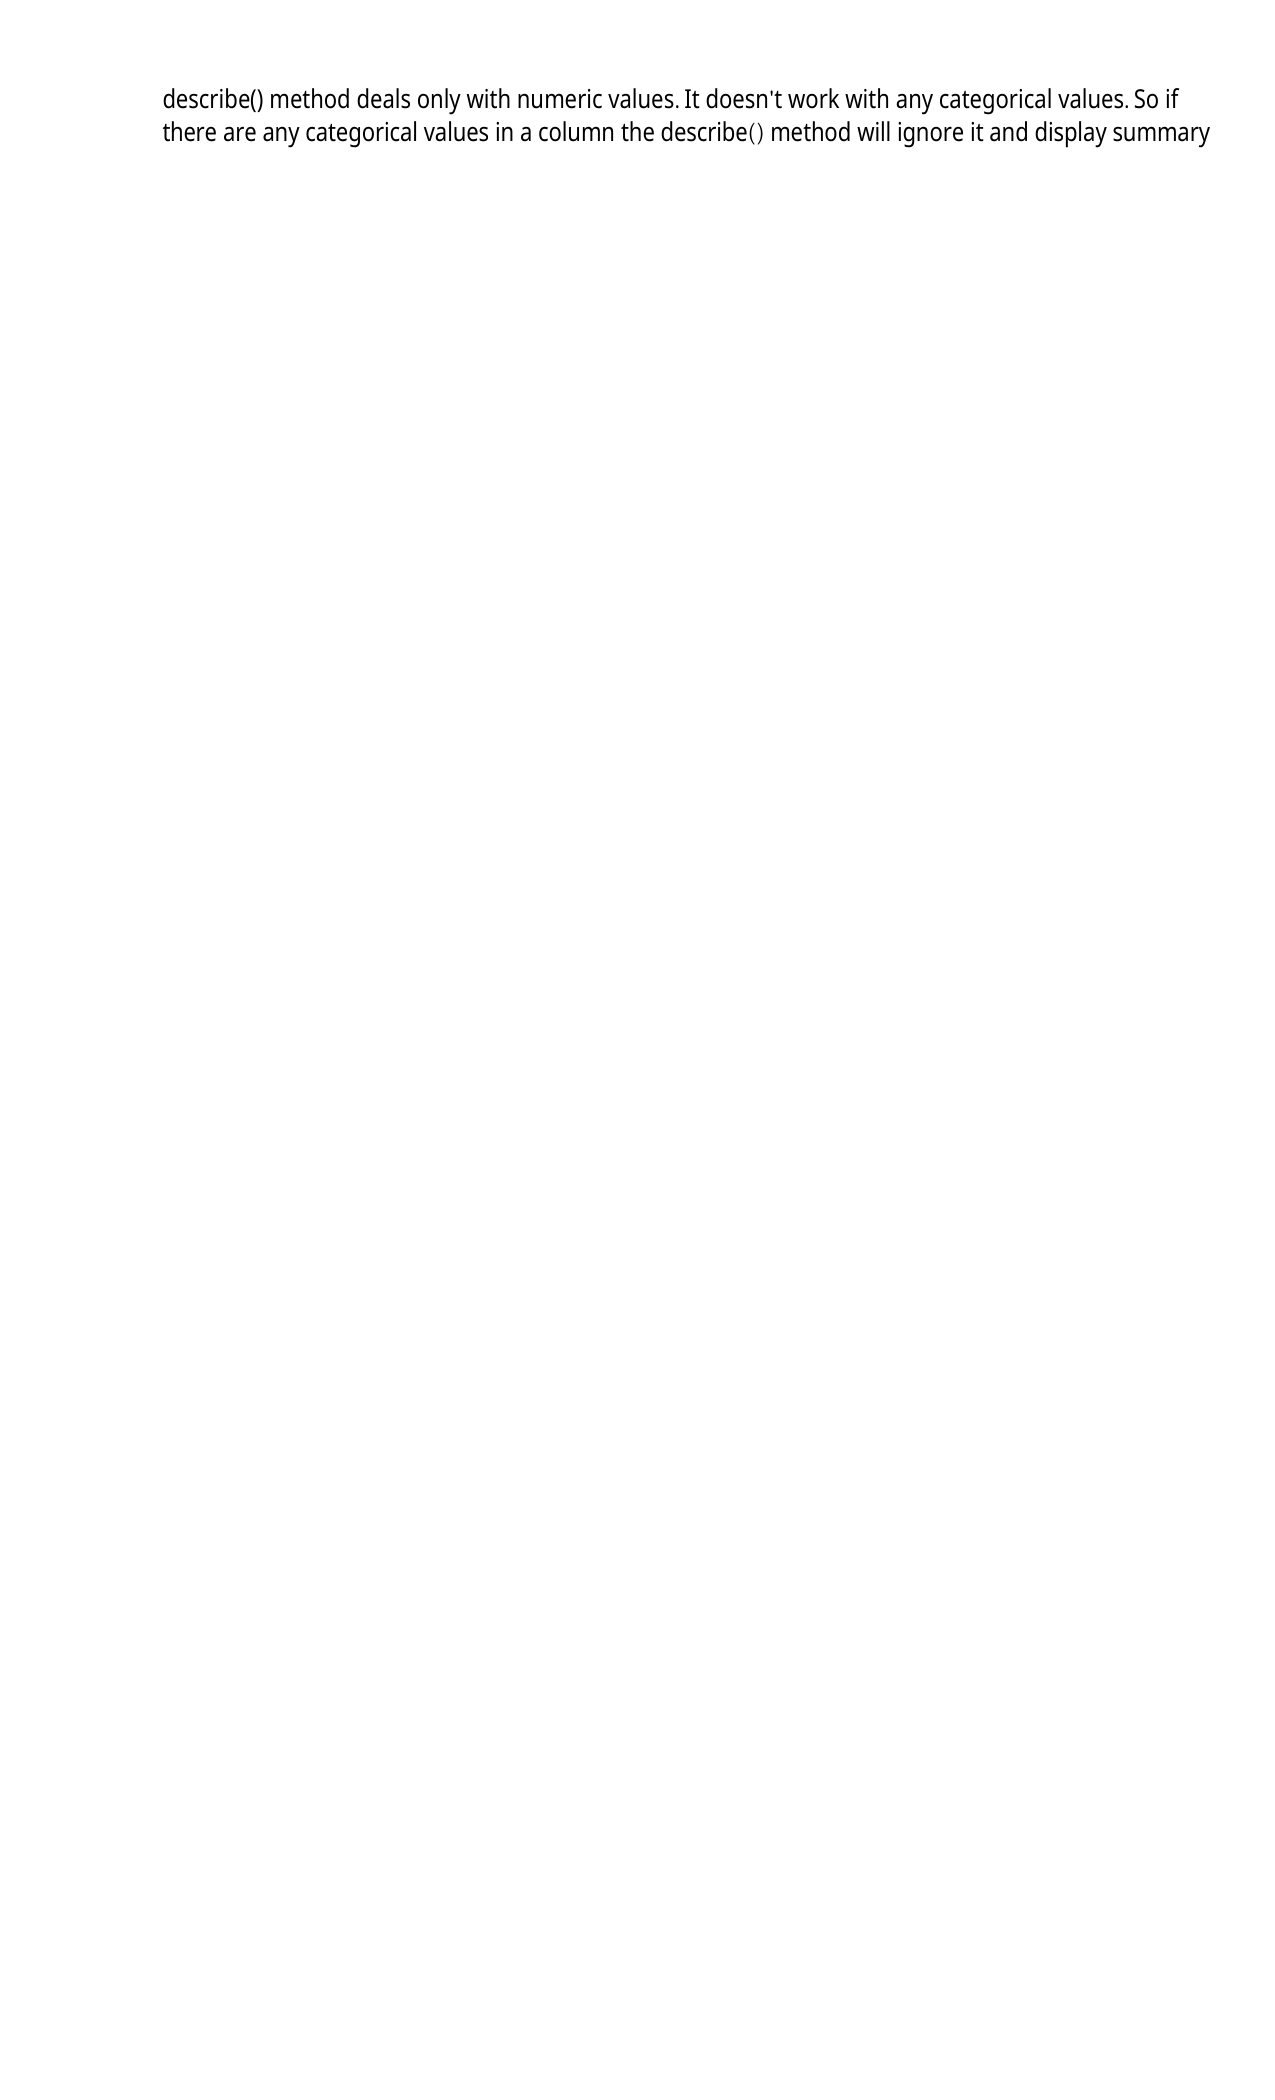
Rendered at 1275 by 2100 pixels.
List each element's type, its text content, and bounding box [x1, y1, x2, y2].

subtitle describe() method deals only with numeric values. It doesn't work with any categorical values. So if there are any categorical values in a column the describe() method will ignore it and display summary [162, 81, 1211, 149]
